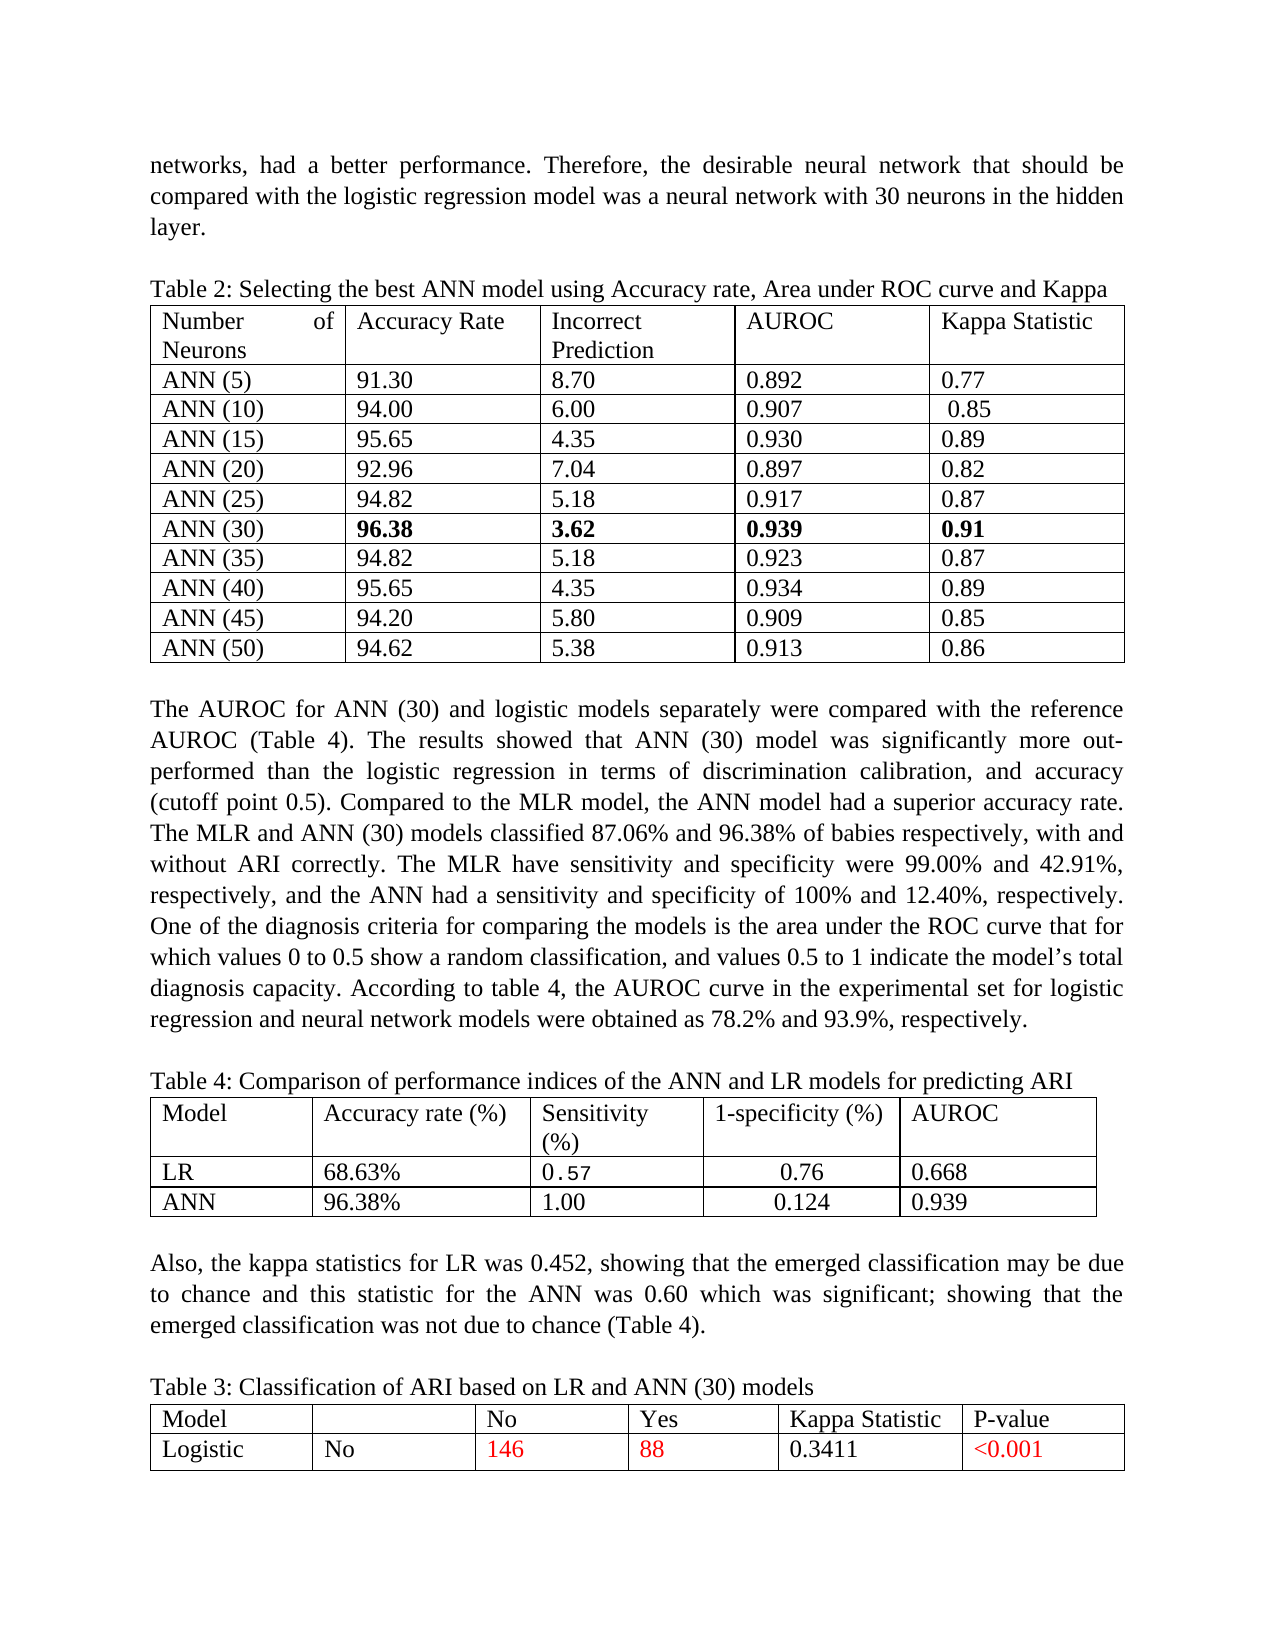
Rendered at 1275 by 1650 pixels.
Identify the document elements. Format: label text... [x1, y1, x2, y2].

table_cell 0.76 [704, 1157, 899, 1186]
table_cell ANN (15) [151, 424, 345, 453]
table_cell 96.38% [313, 1188, 530, 1216]
table_cell 0.923 [736, 544, 929, 572]
table_cell ANN (30) [151, 514, 345, 542]
table_cell 6.00 [541, 395, 734, 423]
text Also, the kappa statistics for LR was 0.452, showing that the emerged classification may be due to chance and this statistic for the ANN was 0.60 which was significant; showing that the emerged classification was not due to chance (Table 4). [150, 1248, 1125, 1339]
table_cell 5.80 [541, 603, 734, 632]
table_cell ANN [151, 1188, 312, 1216]
table_header Yes [629, 1405, 778, 1433]
table_cell 146 [476, 1434, 628, 1469]
table_cell 0.87 [930, 544, 1124, 572]
table_cell 0.85 [930, 603, 1124, 632]
table_cell 5.38 [541, 633, 734, 662]
table_cell 94.20 [346, 603, 540, 632]
table_cell 0.89 [930, 424, 1124, 453]
table_cell 0.934 [736, 573, 929, 602]
table_cell 4.35 [541, 424, 734, 453]
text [150, 150, 1125, 241]
table_header AUROC [901, 1098, 1096, 1156]
text Table 4: Comparison of performance indices of the ANN and LR models for predicting ARI [150, 1066, 1125, 1095]
table_header Model [151, 1405, 312, 1433]
table_cell 0.3411 [779, 1434, 962, 1469]
table_cell 7.04 [541, 454, 734, 483]
table_header Kappa Statistic [930, 306, 1124, 364]
table_header AUROC [736, 306, 929, 364]
table_cell 8.70 [541, 365, 734, 393]
table_cell 92.96 [346, 454, 540, 483]
table_cell 95.65 [346, 573, 540, 602]
table_cell 0.668 [901, 1157, 1096, 1186]
table_cell Logistic Regression [151, 1434, 312, 1469]
table_cell 94.82 [346, 484, 540, 513]
table_cell ANN (25) [151, 484, 345, 513]
table_cell 95.65 [346, 424, 540, 453]
table_header Kappa Statistic [779, 1405, 962, 1433]
table_cell 1.00 [531, 1188, 703, 1216]
text The AUROC for ANN (30) and logistic models separately were compared with the reference AUROC (Table 4). The results showed that ANN (30) model was significantly more out-performed than the logistic regression in terms of discrimination calibration, and accuracy (cutoff point 0.5). Compared to the MLR model, the ANN model had a superior accuracy rate. The MLR and ANN (30) models classified 87.06% and 96.38% of babies respectively, with and without ARI correctly. The MLR have sensitivity and specificity were 99.00% and 42.91%, respectively, and the ANN had a sensitivity and specificity of 100% and 12.40%, respectively. One of the diagnosis criteria for comparing the models is the area under the ROC curve that for which values 0 to 0.5 show a random classification, and values 0.5 to 1 indicate the model’s total diagnosis capacity. According to table 4, the AUROC curve in the experimental set for logistic regression and neural network models were obtained as 78.2% and 93.9%, respectively. [150, 694, 1125, 1033]
table_cell 5.18 [541, 544, 734, 572]
table_cell 5.18 [541, 484, 734, 513]
table_cell 0.909 [736, 603, 929, 632]
table_cell 4.35 [541, 573, 734, 602]
text Table 2: Selecting the best ANN model using Accuracy rate, Area under ROC curve and Kappa [150, 274, 1125, 303]
table_cell 0.907 [736, 395, 929, 423]
table_header No [476, 1405, 628, 1433]
table_header Accuracy Rate [346, 306, 540, 364]
table_cell 0.77 [930, 365, 1124, 393]
table_cell ANN (20) [151, 454, 345, 483]
table_cell ANN (10) [151, 395, 345, 423]
table_header Incorrect Prediction [541, 306, 734, 364]
table_cell 88 [629, 1434, 778, 1469]
table_cell 68.63% [313, 1157, 530, 1186]
table_header [313, 1405, 475, 1433]
table_cell No [313, 1434, 475, 1469]
table_header Accuracy rate (%) [313, 1098, 530, 1156]
table_cell 0.85 [930, 395, 1124, 423]
table_header 1-specificity (%) [704, 1098, 899, 1156]
table_cell 96.38 [346, 514, 540, 542]
table_cell ANN (35) [151, 544, 345, 572]
table_header Sensitivity (%) [531, 1098, 703, 1156]
table_cell 0.939 [736, 514, 929, 542]
table_header Model [151, 1098, 312, 1156]
table_cell 0.930 [736, 424, 929, 453]
table_cell 94.62 [346, 633, 540, 662]
table_cell 91.30 [346, 365, 540, 393]
table_cell 0.86 [930, 633, 1124, 662]
table_cell 94.00 [346, 395, 540, 423]
table_cell <0.001 [963, 1434, 1124, 1469]
table_cell 0.124 [704, 1188, 899, 1216]
table_cell 0.91 [930, 514, 1124, 542]
table_cell ANN (50) [151, 633, 345, 662]
table_cell 0.917 [736, 484, 929, 513]
table_cell 0.897 [736, 454, 929, 483]
table_cell ANN (5) [151, 365, 345, 393]
table_cell 0.913 [736, 633, 929, 662]
table_cell 0.89 [930, 573, 1124, 602]
table_cell 0.939 [901, 1188, 1096, 1216]
text Table 3: Classification of ARI based on LR and ANN (30) models [150, 1372, 1125, 1401]
table_header Number of Neurons [151, 306, 345, 364]
table_cell ANN (45) [151, 603, 345, 632]
table_header P-value [963, 1405, 1124, 1433]
table_cell ANN (40) [151, 573, 345, 602]
table_cell LR [151, 1157, 312, 1186]
table_cell 94.82 [346, 544, 540, 572]
table_cell 3.62 [541, 514, 734, 542]
